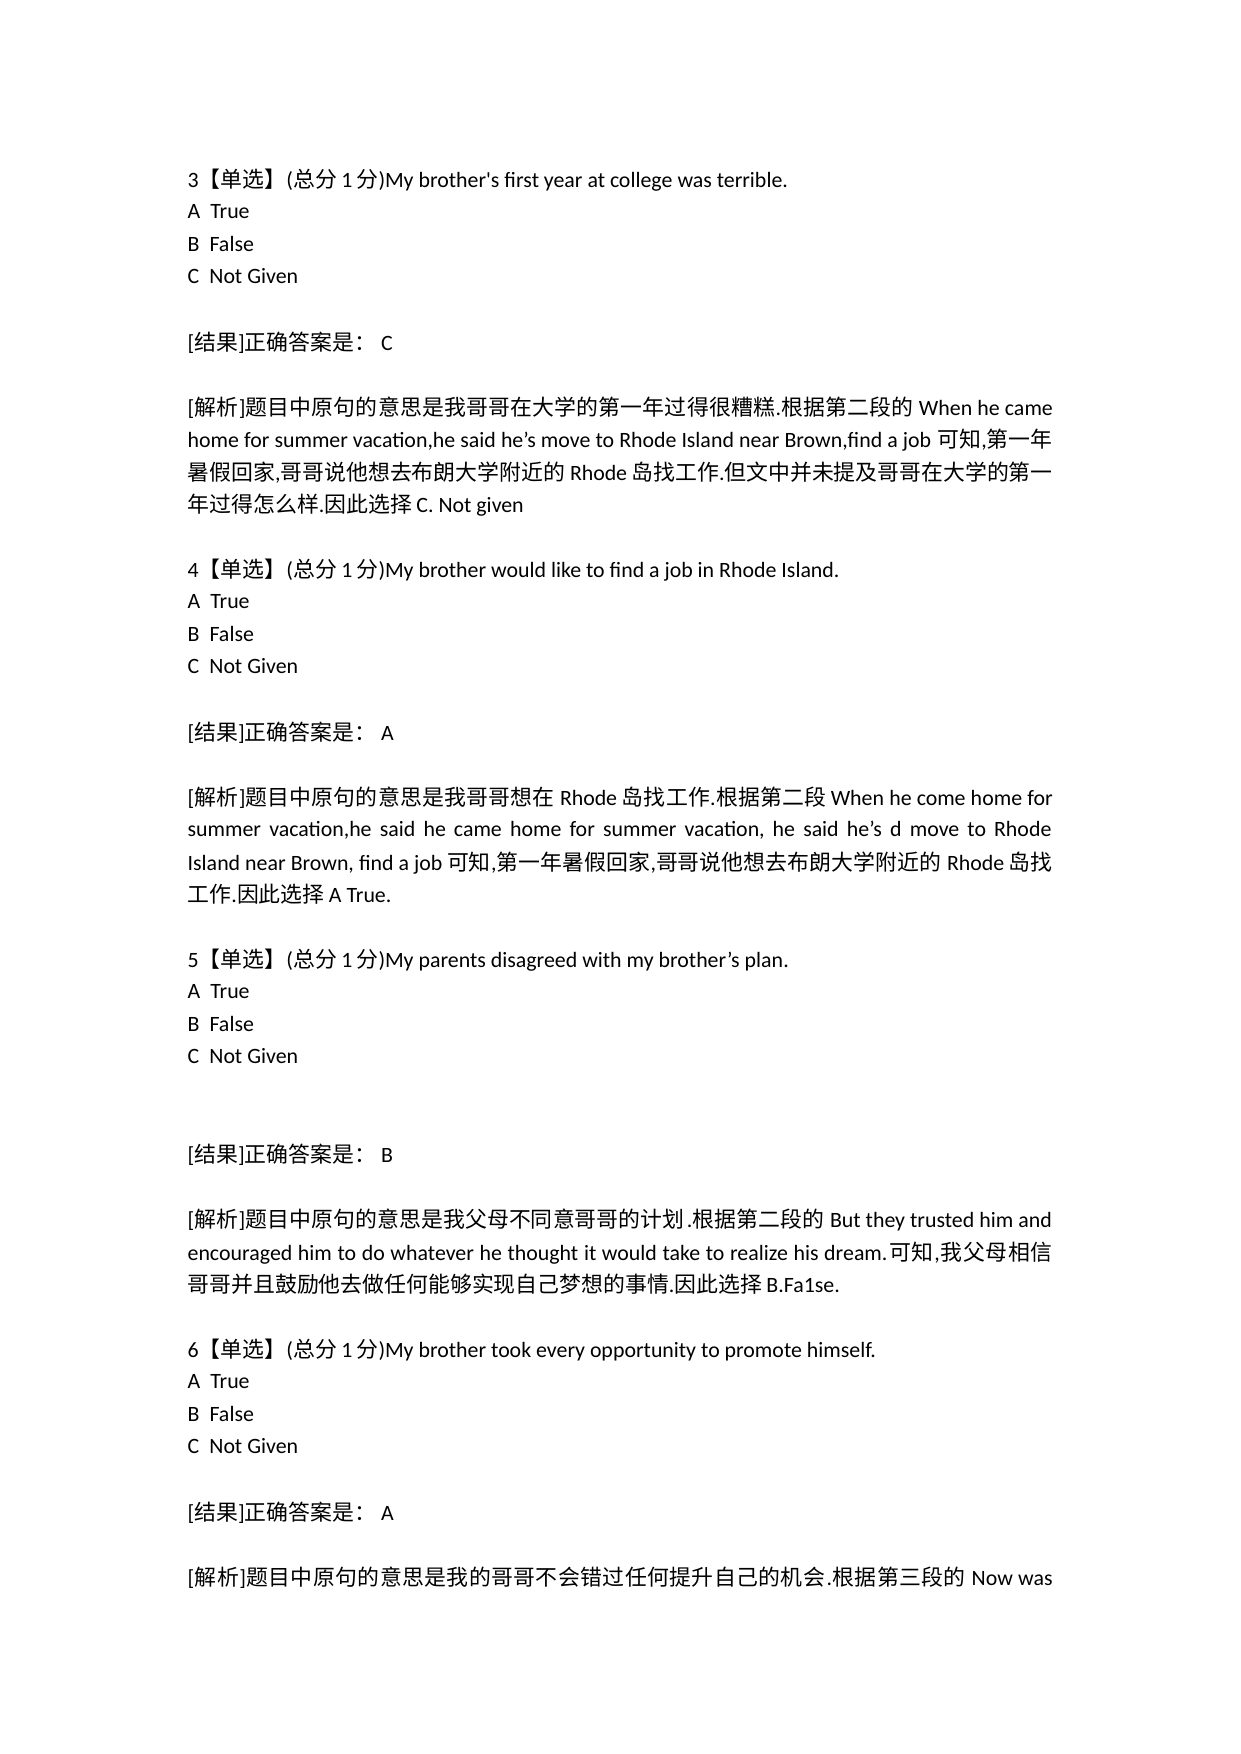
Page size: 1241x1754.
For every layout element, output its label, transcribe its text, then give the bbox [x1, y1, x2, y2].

text C Not Given [187, 649, 1053, 682]
text 3【单选】(总分1分)My brother's first year at college was terrible. [187, 162, 1053, 194]
text 4【单选】(总分1分)My brother would like to find a job in Rhode Island. [187, 552, 1053, 584]
text [结果]正确答案是： A [187, 714, 1053, 747]
text [解析]题目中原句的意思是我哥哥想在 Rhode岛找工作.根据第二段When he come home for summer vacation,he said he came home for summer vacation, he said he’s d move to Rhode Island near Brown, find a job可知,第一年暑假回家,哥哥说他想去布朗大学附近的 Rhode岛找工作.因此选择A True. [187, 779, 1053, 909]
text B False [187, 1007, 1053, 1039]
text C Not Given [187, 259, 1053, 292]
text [结果]正确答案是： B [187, 1137, 1053, 1169]
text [187, 1559, 1053, 1592]
text B False [187, 227, 1053, 259]
text 6【单选】(总分1分)My brother took every opportunity to promote himself. [187, 1332, 1053, 1364]
text B False [187, 1397, 1053, 1429]
text [解析]题目中原句的意思是我哥哥在大学的第一年过得很糟糕.根据第二段的 When he came home for summer vacation,he said he’s move to Rhode Island near Brown,find a job可知,第一年暑假回家,哥哥说他想去布朗大学附近的 Rhode岛找工作.但文中并未提及哥哥在大学的第一年过得怎么样.因此选择C. Not given [187, 389, 1053, 519]
text B False [187, 617, 1053, 649]
text [结果]正确答案是： C [187, 324, 1053, 357]
text C Not Given [187, 1039, 1053, 1072]
text A True [187, 974, 1053, 1007]
text [解析]题目中原句的意思是我父母不同意哥哥的计划.根据第二段的 But they trusted him and encouraged him to do whatever he thought it would take to realize his dream.可知,我父母相信哥哥并且鼓励他去做任何能够实现自己梦想的事情.因此选择B.Fa1se. [187, 1202, 1053, 1299]
text [结果]正确答案是： A [187, 1494, 1053, 1527]
text A True [187, 194, 1053, 227]
text A True [187, 584, 1053, 617]
text C Not Given [187, 1429, 1053, 1462]
text 5【单选】(总分1分)My parents disagreed with my brother’s plan. [187, 942, 1053, 974]
text A True [187, 1364, 1053, 1397]
